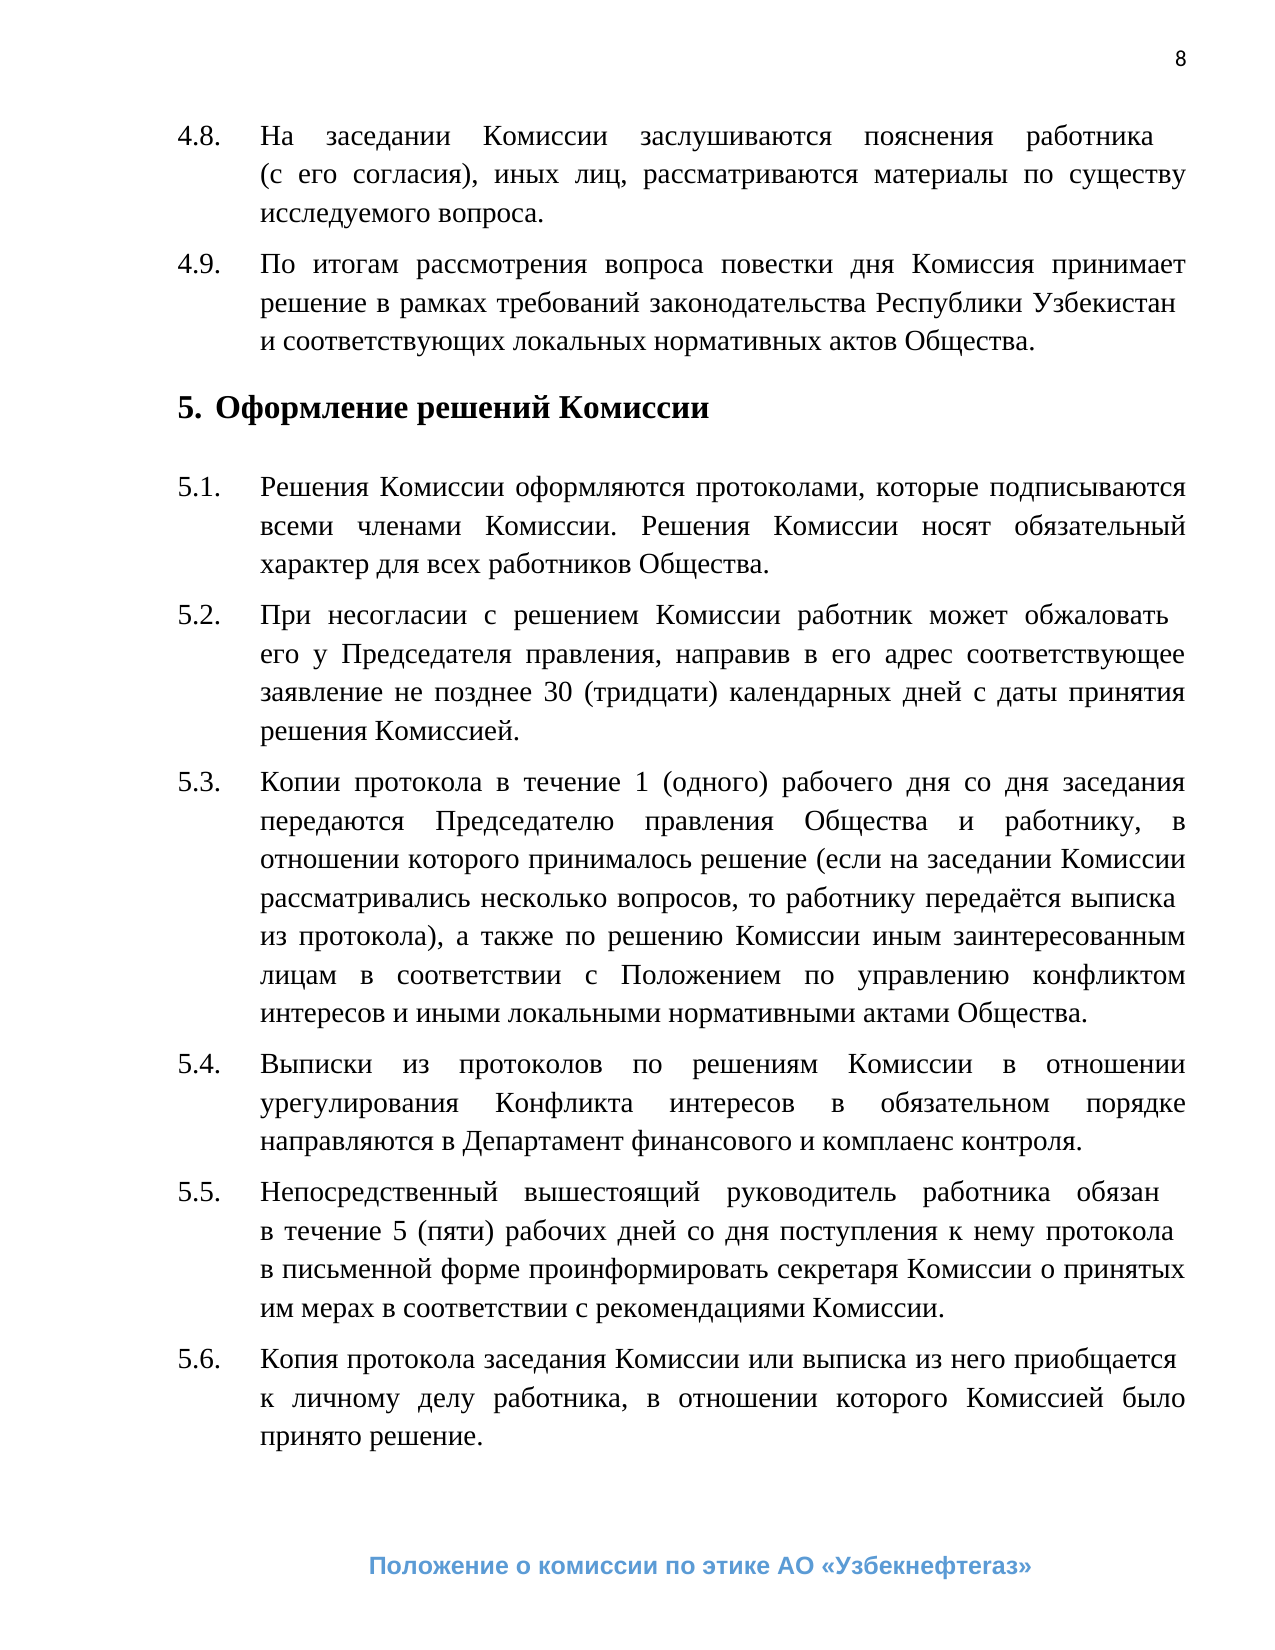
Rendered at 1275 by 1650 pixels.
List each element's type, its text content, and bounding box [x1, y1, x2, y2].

list Непосредственный вышестоящий руководитель работника обязан в течение 5 (пяти) рабочих дней со дня поступления к нему протокола в письменной форме проинформировать секретаря Комиссии о принятых им мерах в соответствии с рекомендациями Комиссии. [177, 1174, 1186, 1324]
list Выписки из протоколов по решениям Комиссии в отношении урегулирования Конфликта интересов в обязательном порядке направляются в Департамент финансового и комплаенс контроля. [177, 1046, 1186, 1157]
list На заседании Комиссии заслушиваются пояснения работника (с его согласия), иных лиц, рассматриваются материалы по существу исследуемого вопроса. [177, 118, 1186, 229]
list Решения Комиссии оформляются протоколами, которые подписываются всеми членами Комиссии. Решения Комиссии носят обязательный характер для всех работников Общества. [177, 469, 1186, 580]
list При несогласии с решением Комиссии работник может обжаловать его у Председателя правления, направив в его адрес соответствующее заявление не позднее 30 (тридцати) календарных дней с даты принятия решения Комиссией. [177, 597, 1186, 747]
list По итогам рассмотрения вопроса повестки дня Комиссия принимает решение в рамках требований законодательства Республики Узбекистан и соответствующих локальных нормативных актов Общества. [177, 246, 1186, 357]
list Копии протокола в течение 1 (одного) рабочего дня со дня заседания передаются Председателю правления Общества и работнику, в отношении которого принималось решение (если на заседании Комиссии рассматривались несколько вопросов, то работнику передаётся выписка из протокола), а также по решению Комиссии иным заинтересованным лицам в соответствии с Положением по управлению конфликтом интересов и иными локальными нормативными актами Общества. [177, 764, 1186, 1029]
list Копия протокола заседания Комиссии или выписка из него приобщается к личному делу работника, в отношении которого Комиссией было принято решение. [177, 1341, 1186, 1452]
subtitle Оформление решений Комиссии [177, 387, 1186, 425]
